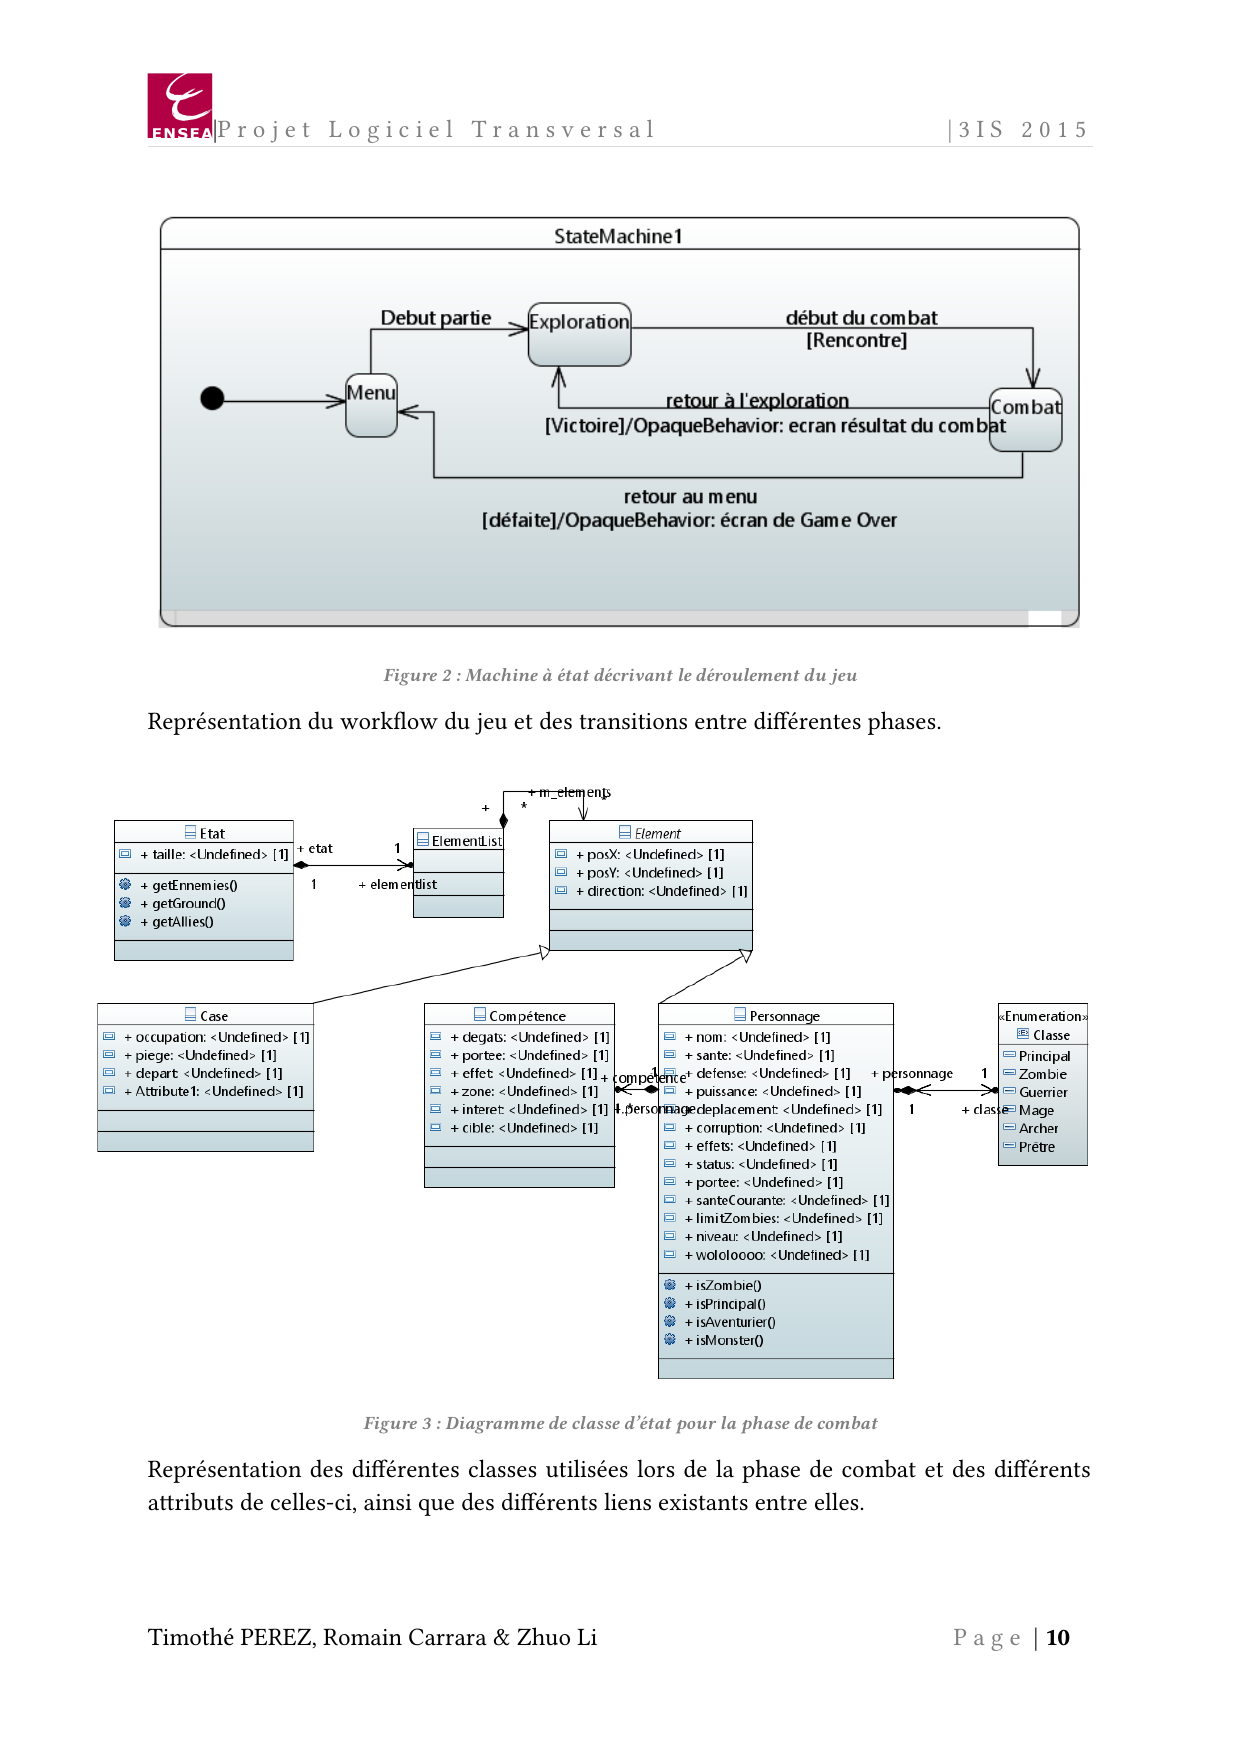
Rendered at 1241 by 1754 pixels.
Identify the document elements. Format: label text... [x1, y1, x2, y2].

text Figure 2 : Machine à état décrivant le déroulement du jeu [148, 665, 1093, 686]
text Figure 3 : Diagramme de classe d’état pour la phase de combat [148, 1413, 1093, 1434]
picture [147, 73, 213, 138]
picture [147, 204, 1093, 640]
picture [88, 760, 1097, 1388]
text Représentation du workflow du jeu et des transitions entre différentes phases. [148, 707, 1093, 736]
